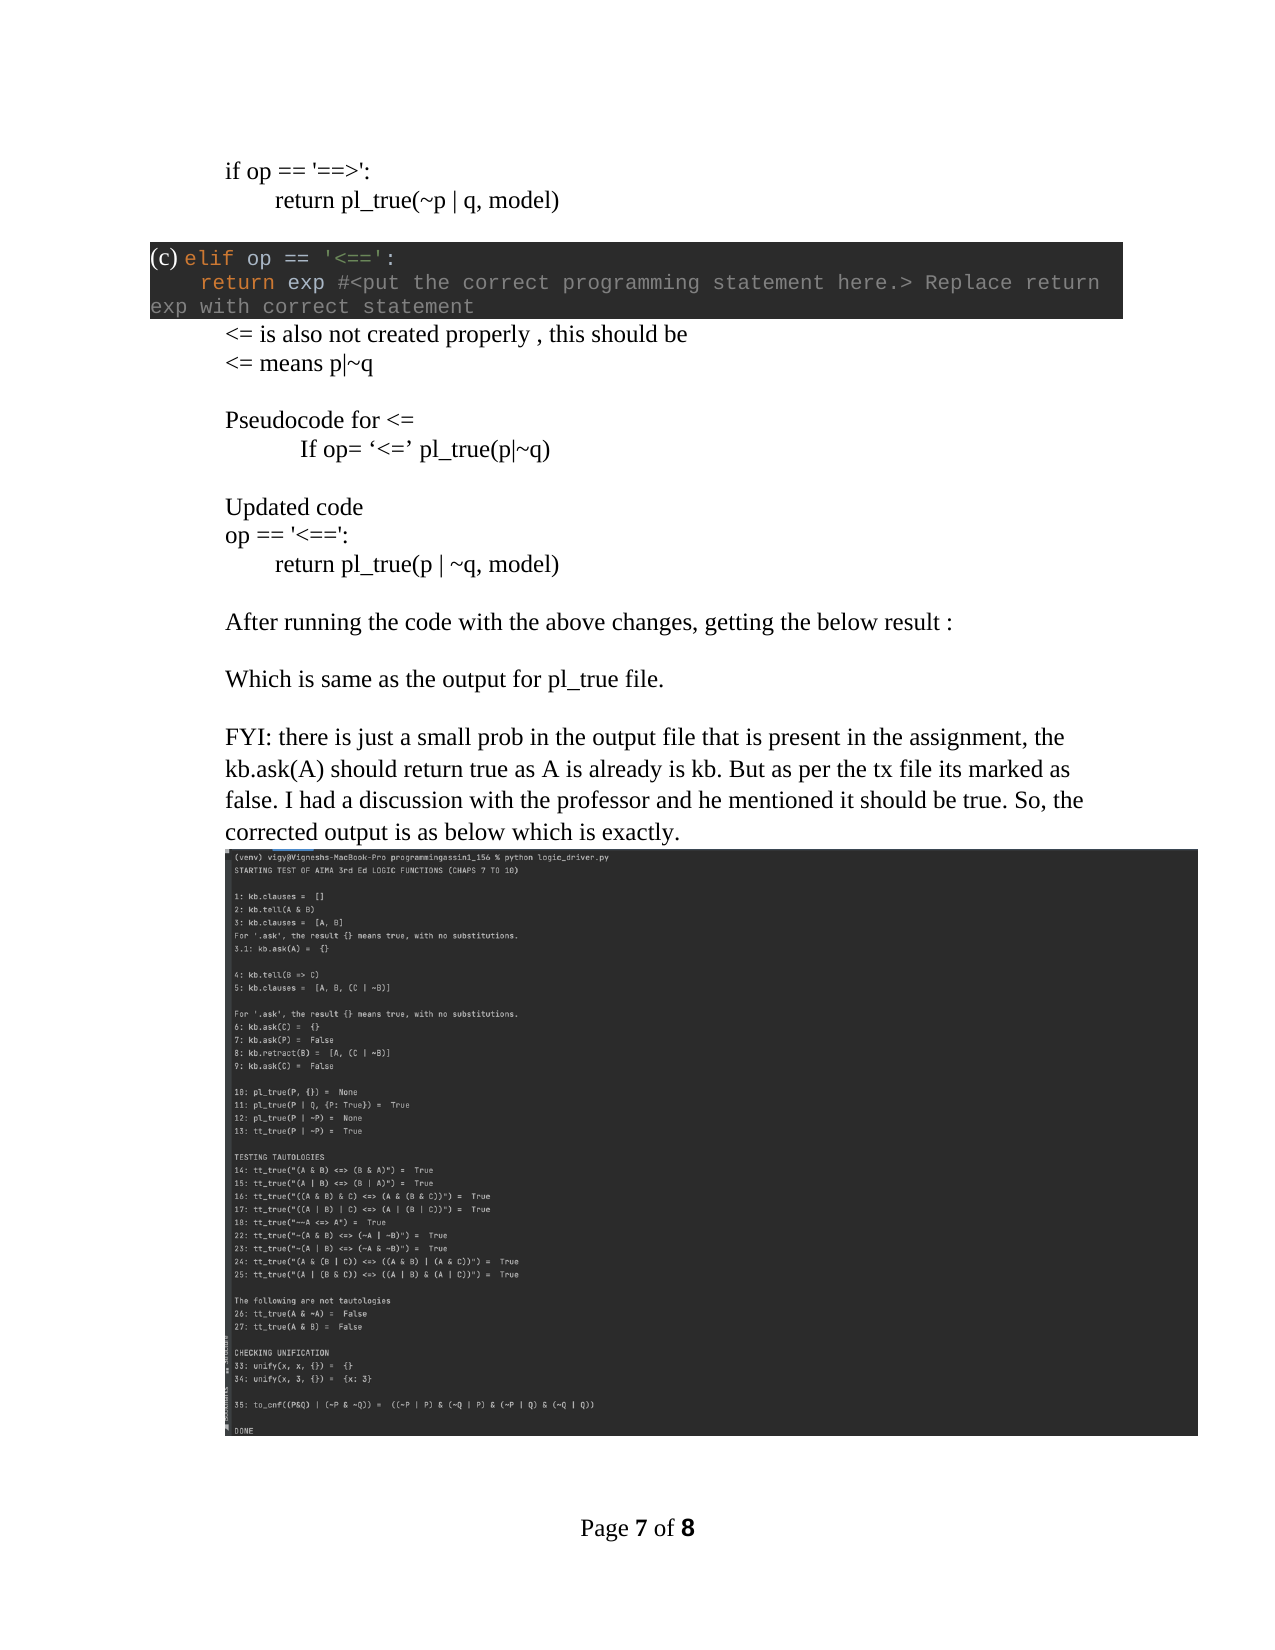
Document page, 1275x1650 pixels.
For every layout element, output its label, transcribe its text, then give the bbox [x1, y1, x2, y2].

text <= is also not created properly , this should be [225, 319, 1123, 348]
text If op= ‘<=’ pl_true(p|~q) [225, 434, 1123, 463]
text op == '<==': [225, 521, 1123, 549]
text <= means p|~q [225, 348, 1123, 377]
text Pseudocode for <= [225, 406, 1123, 434]
text Updated code [225, 492, 1123, 521]
text (c) elif op == '<==': return exp #<put the correct programming statement here.> Replace return exp with correct statement [150, 242, 1123, 319]
text return pl_true(~p | q, model) [225, 185, 1123, 214]
text FYI: there is just a small prob in the output file that is present in the assignment, the kb.ask(A) should return true as A is already is kb. But as per the tx file its marked as false. I had a discussion with the professor and he mentioned it should be true. So, the corrected output is as below which is exactly. [225, 722, 1123, 849]
text return pl_true(p | ~q, model) [225, 549, 1123, 578]
picture [225, 849, 1198, 1436]
text After running the code with the above changes, getting the below result : [225, 607, 1123, 636]
text Which is same as the output for pl_true file. [225, 664, 1123, 693]
text if op == '==>': [225, 156, 1123, 185]
